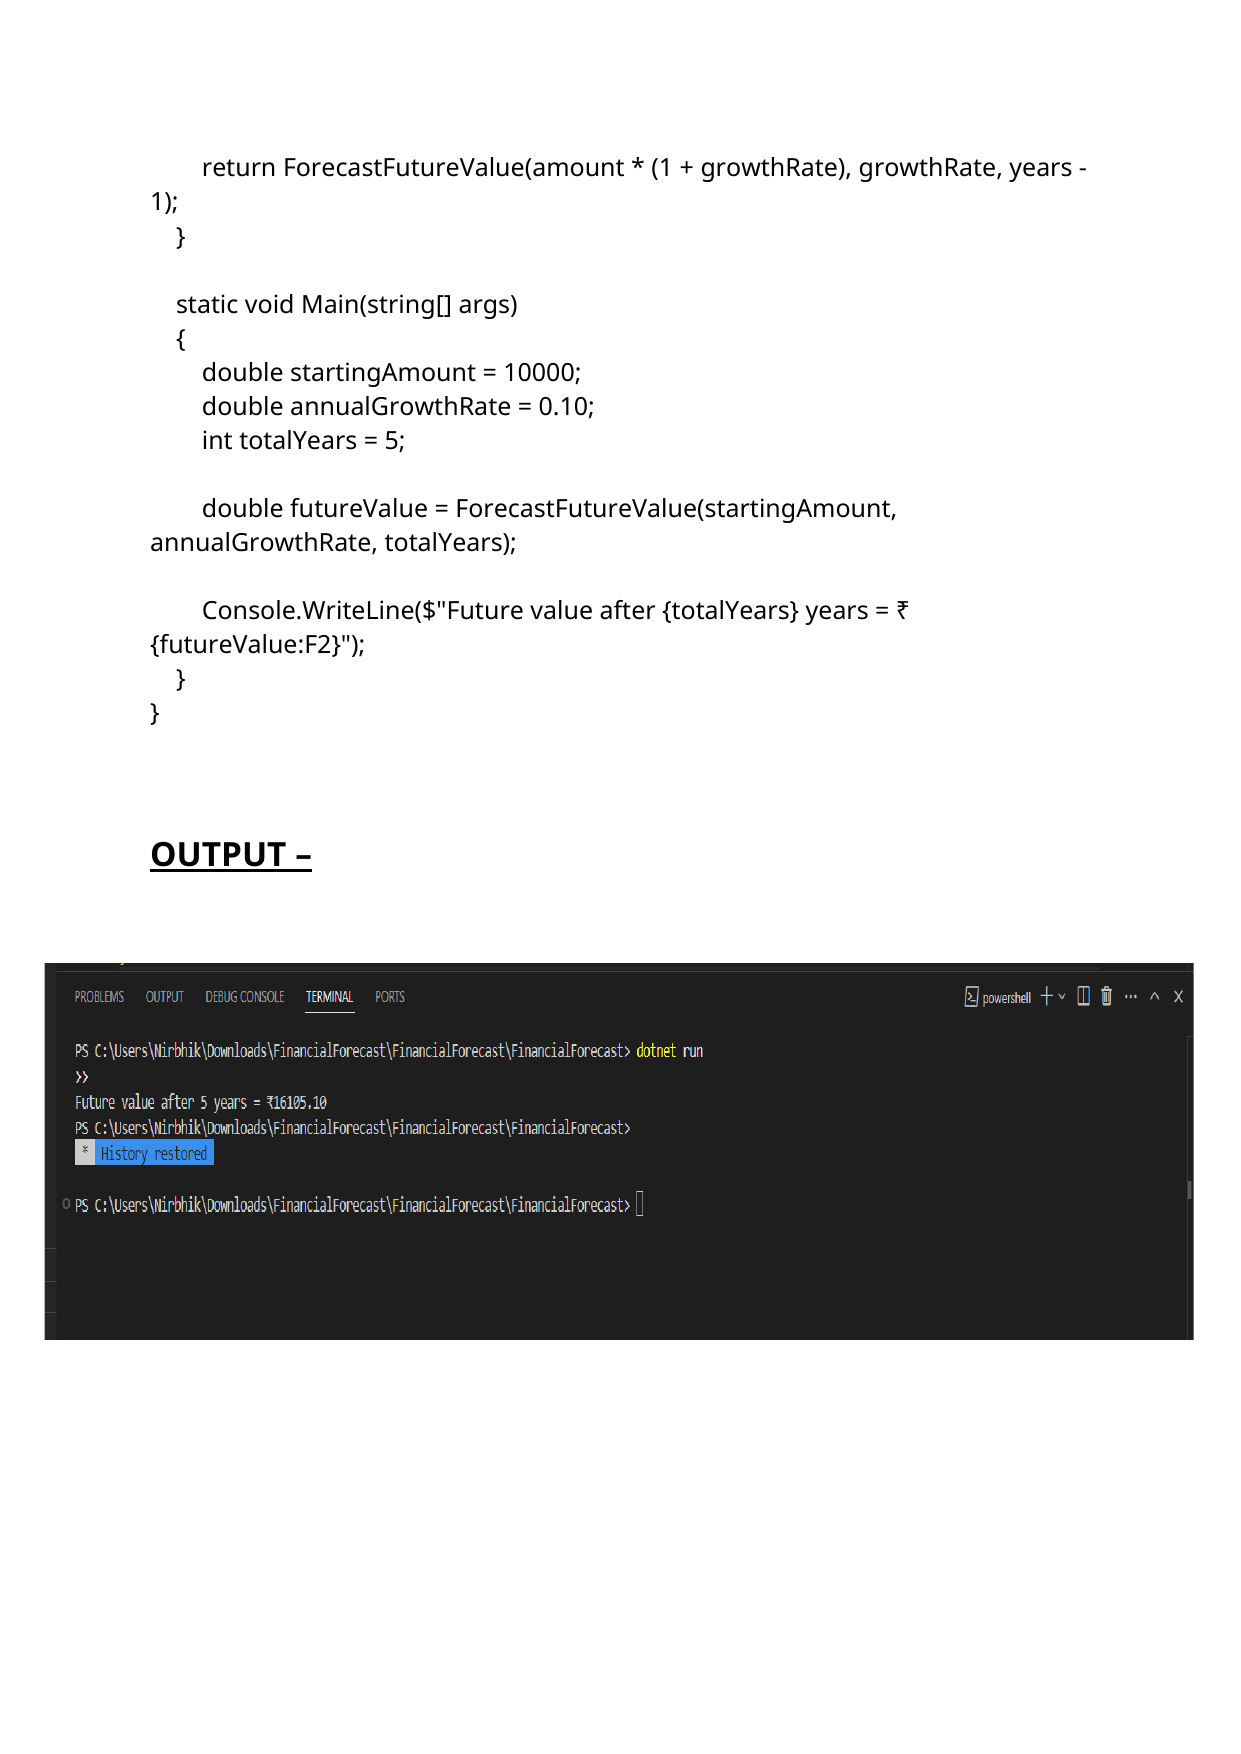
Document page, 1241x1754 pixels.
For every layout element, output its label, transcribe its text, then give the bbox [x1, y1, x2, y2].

text } [150, 218, 1090, 252]
text return ForecastFutureValue(amount * (1 + growthRate), growthRate, years - 1); [150, 150, 1090, 218]
picture [43, 963, 1193, 1339]
text } [150, 695, 1090, 729]
text static void Main(string[] args) [150, 286, 1090, 320]
text { [150, 320, 1090, 354]
text double annualGrowthRate = 0.10; [150, 388, 1090, 422]
text } [150, 661, 1090, 695]
text OUTPUT – [150, 831, 1090, 877]
text double futureValue = ForecastFutureValue(startingAmount, annualGrowthRate, totalYears); [150, 491, 1090, 559]
text int totalYears = 5; [150, 422, 1090, 457]
text Console.WriteLine($"Future value after {totalYears} years = ₹{futureValue:F2}"); [150, 593, 1090, 661]
text double startingAmount = 10000; [150, 354, 1090, 388]
